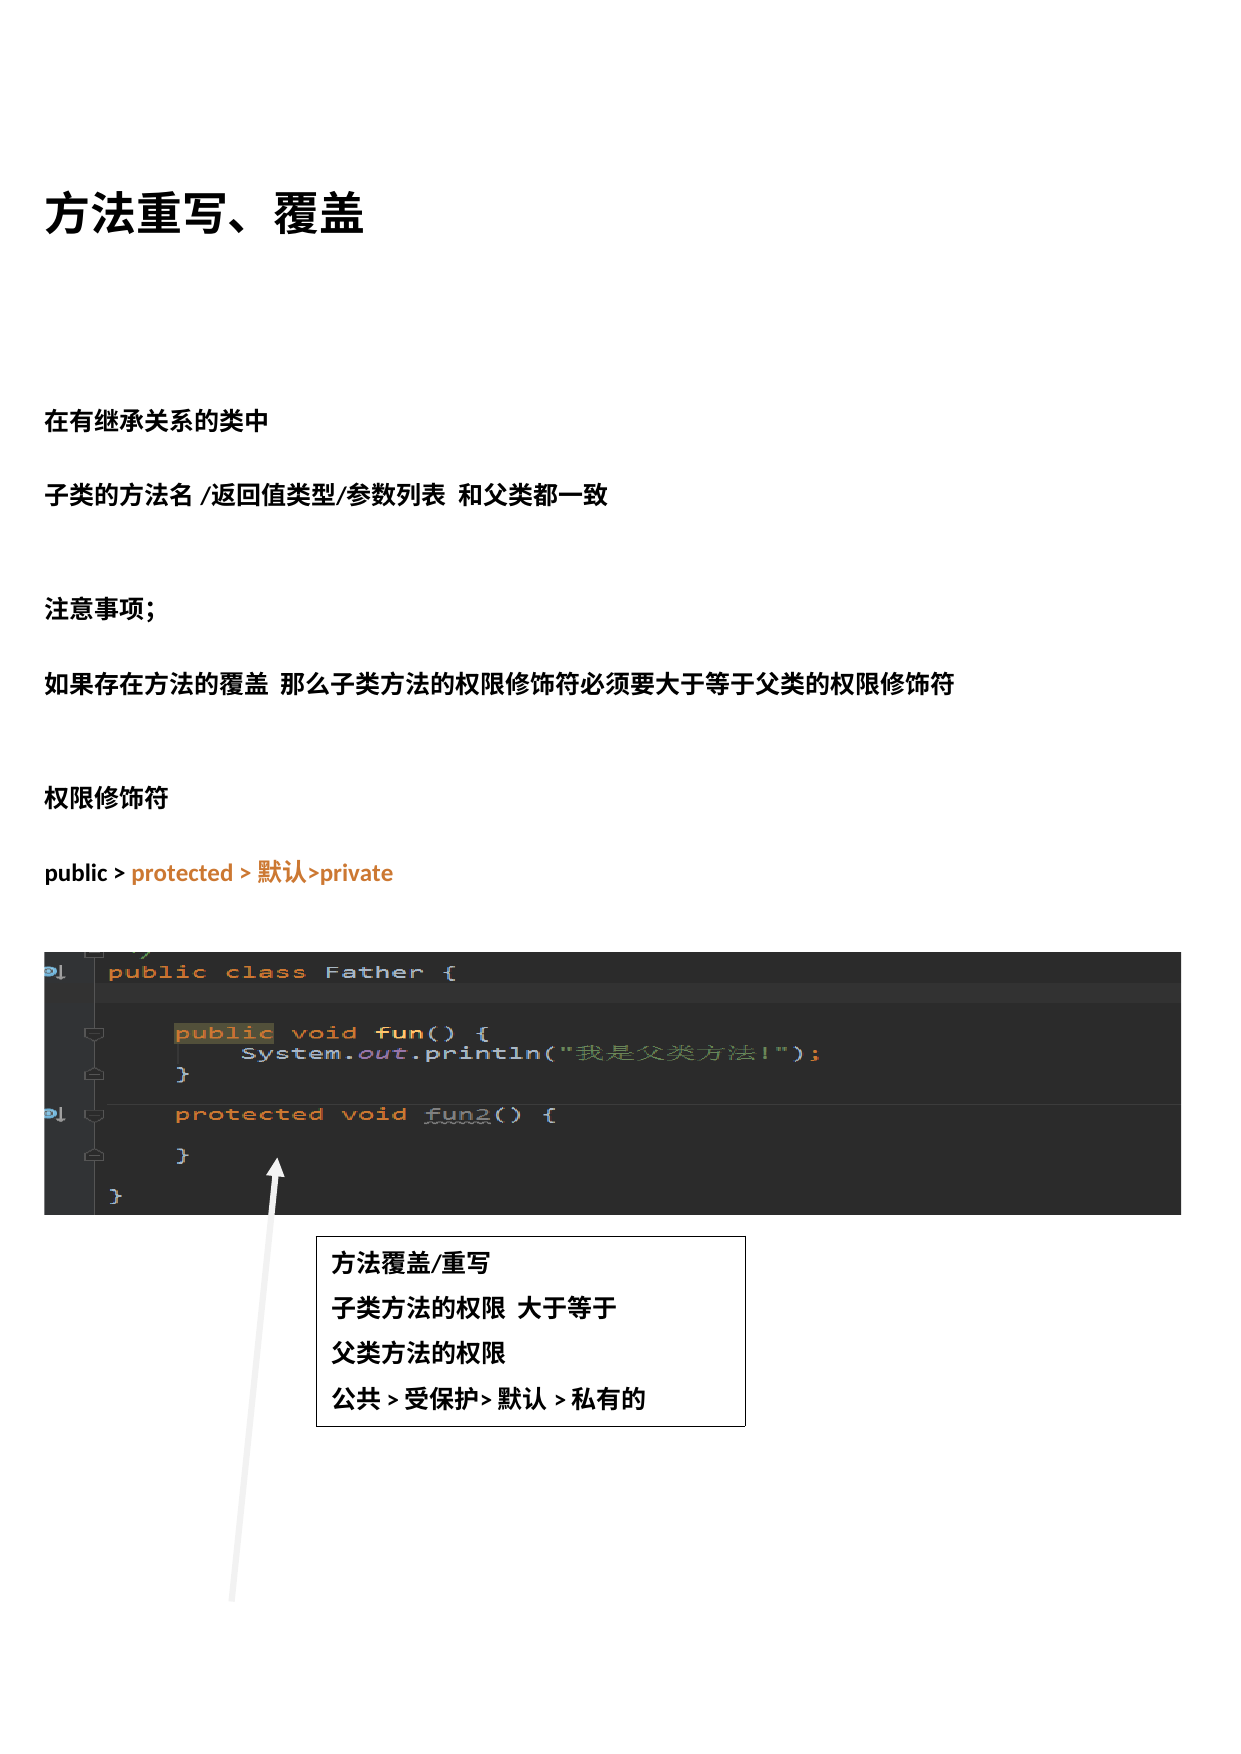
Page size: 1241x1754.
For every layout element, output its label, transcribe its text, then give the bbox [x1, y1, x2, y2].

text 权限修饰符 [44, 764, 1181, 829]
picture [44, 952, 1182, 1215]
text 如果存在方法的覆盖 那么子类方法的权限修饰符必须要大于等于父类的权限修饰符 [44, 650, 1181, 715]
text public > protected > 默认>private [44, 838, 1181, 903]
text 在有继承关系的类中 [44, 387, 1181, 452]
subtitle 方法重写、覆盖 [44, 162, 1181, 259]
text 注意事项； [44, 576, 1181, 641]
text 子类的方法名 /返回值类型/参数列表 和父类都一致 [44, 461, 1181, 526]
